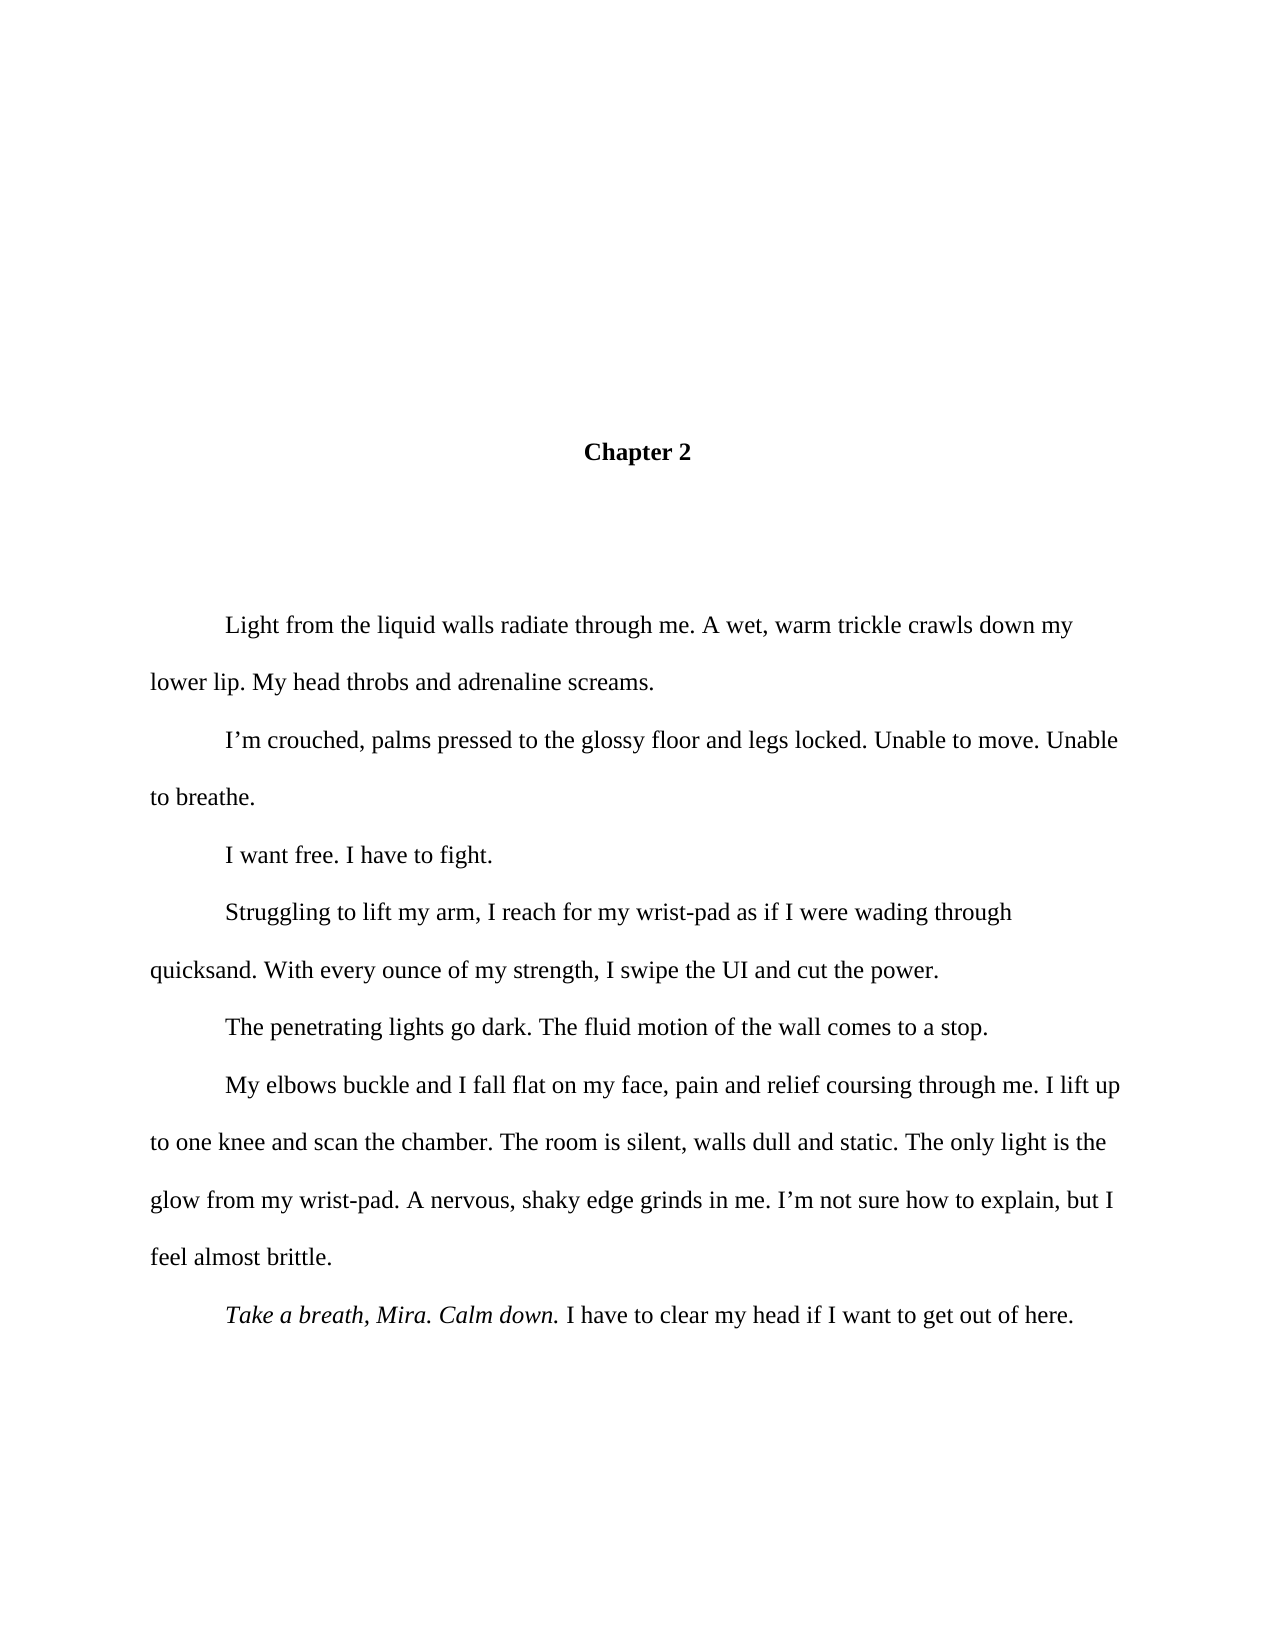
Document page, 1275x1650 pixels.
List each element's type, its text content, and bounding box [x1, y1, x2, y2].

text Take a breath, Mira. Calm down. I have to clear my head if I want to get out of here. [150, 1300, 1125, 1329]
text My elbows buckle and I fall flat on my face, pain and relief coursing through me. I lift up to one knee and scan the chamber. The room is silent, walls dull and static. The only light is the glow from my wrist-pad. A nervous, shaky edge grinds in me. I’m not sure how to explain, but I feel almost brittle. [150, 1070, 1125, 1271]
text Chapter 2 [150, 437, 1125, 466]
text I want free. I have to fight. [150, 840, 1125, 869]
text Light from the liquid walls radiate through me. A wet, warm trickle crawls down my lower lip. My head throbs and adrenaline screams. [150, 610, 1125, 696]
text The penetrating lights go dark. The fluid motion of the wall comes to a stop. [150, 1012, 1125, 1041]
text Struggling to lift my arm, I reach for my wrist-pad as if I were wading through quicksand. With every ounce of my strength, I swipe the UI and cut the power. [150, 897, 1125, 984]
text I’m crouched, palms pressed to the glossy floor and legs locked. Unable to move. Unable to breathe. [150, 725, 1125, 811]
